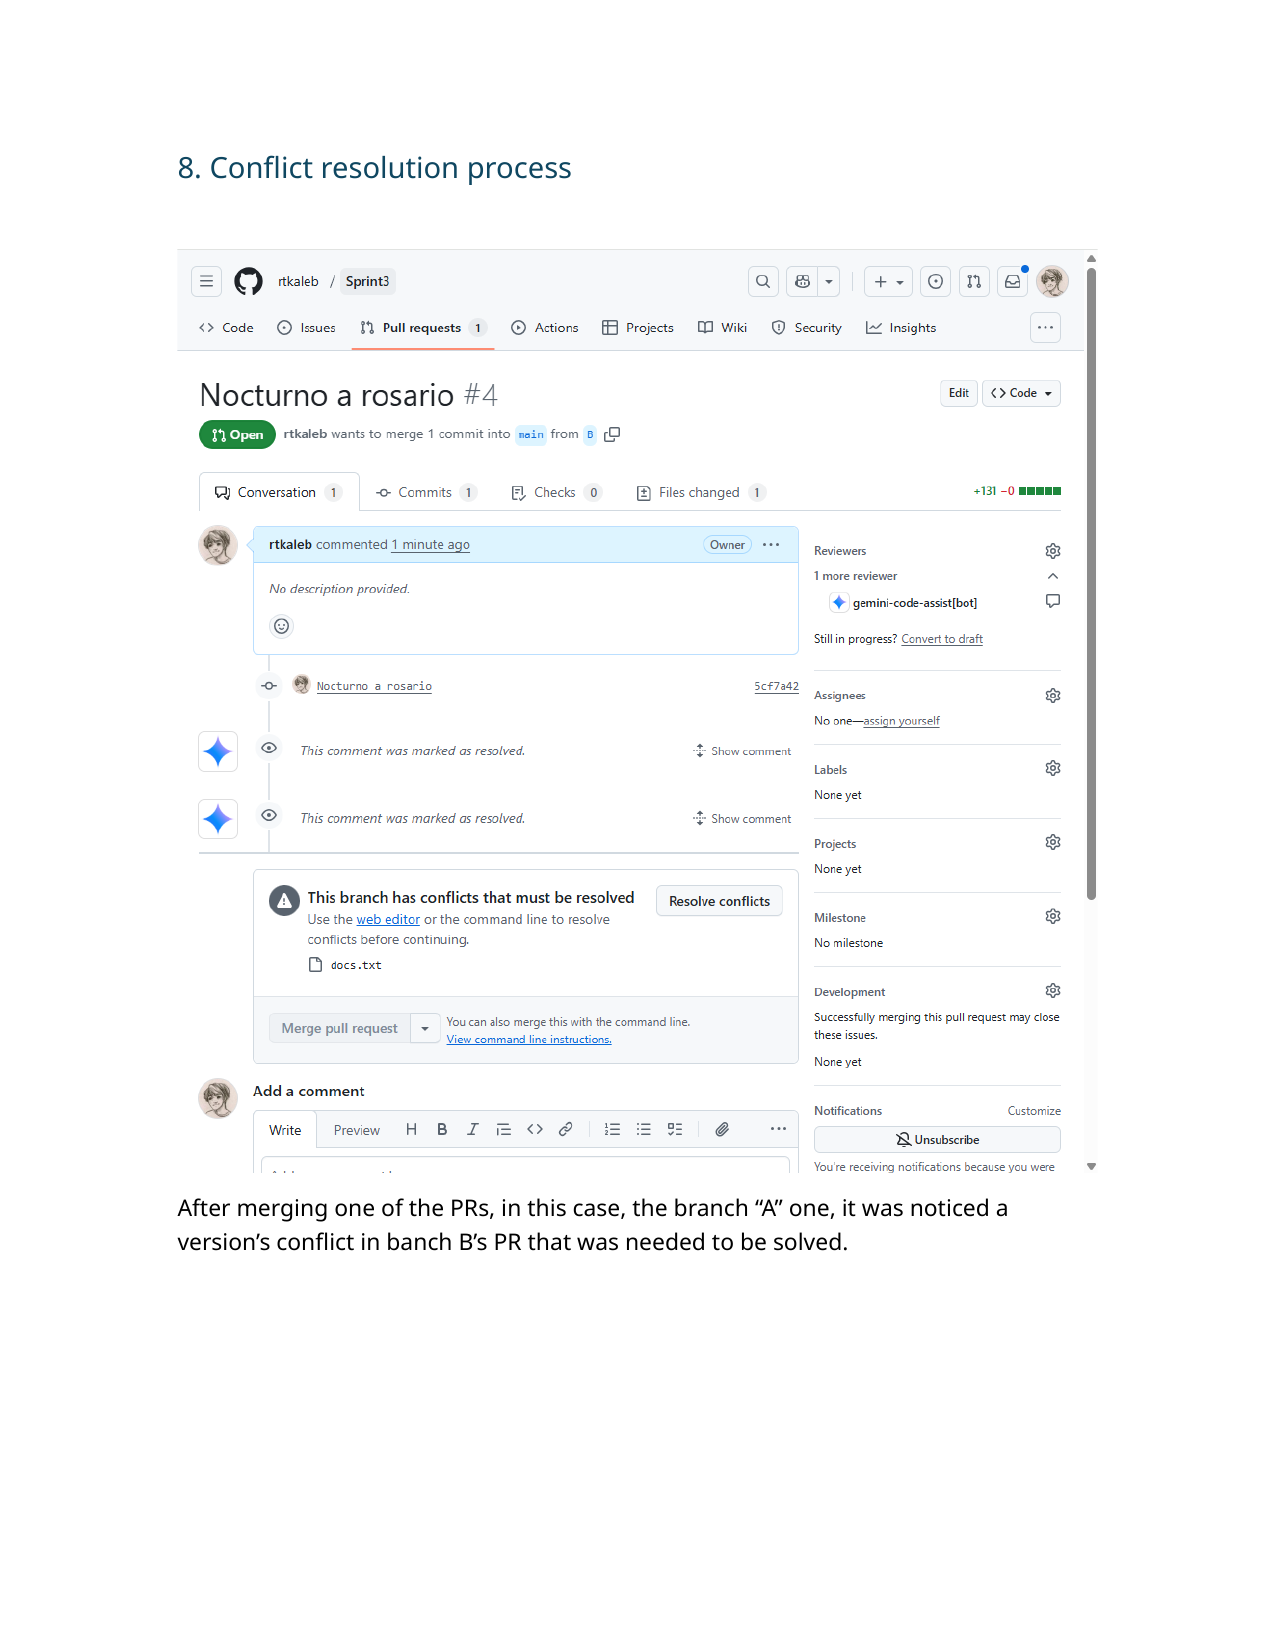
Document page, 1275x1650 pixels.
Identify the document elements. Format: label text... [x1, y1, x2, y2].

picture [177, 249, 1098, 1173]
subtitle 8. Conflict resolution process [177, 148, 1098, 187]
text After merging one of the PRs, in this case, the branch “A” one, it was noticed a version’s conflict in banch B’s PR that was needed to be solved. [177, 1192, 1098, 1257]
